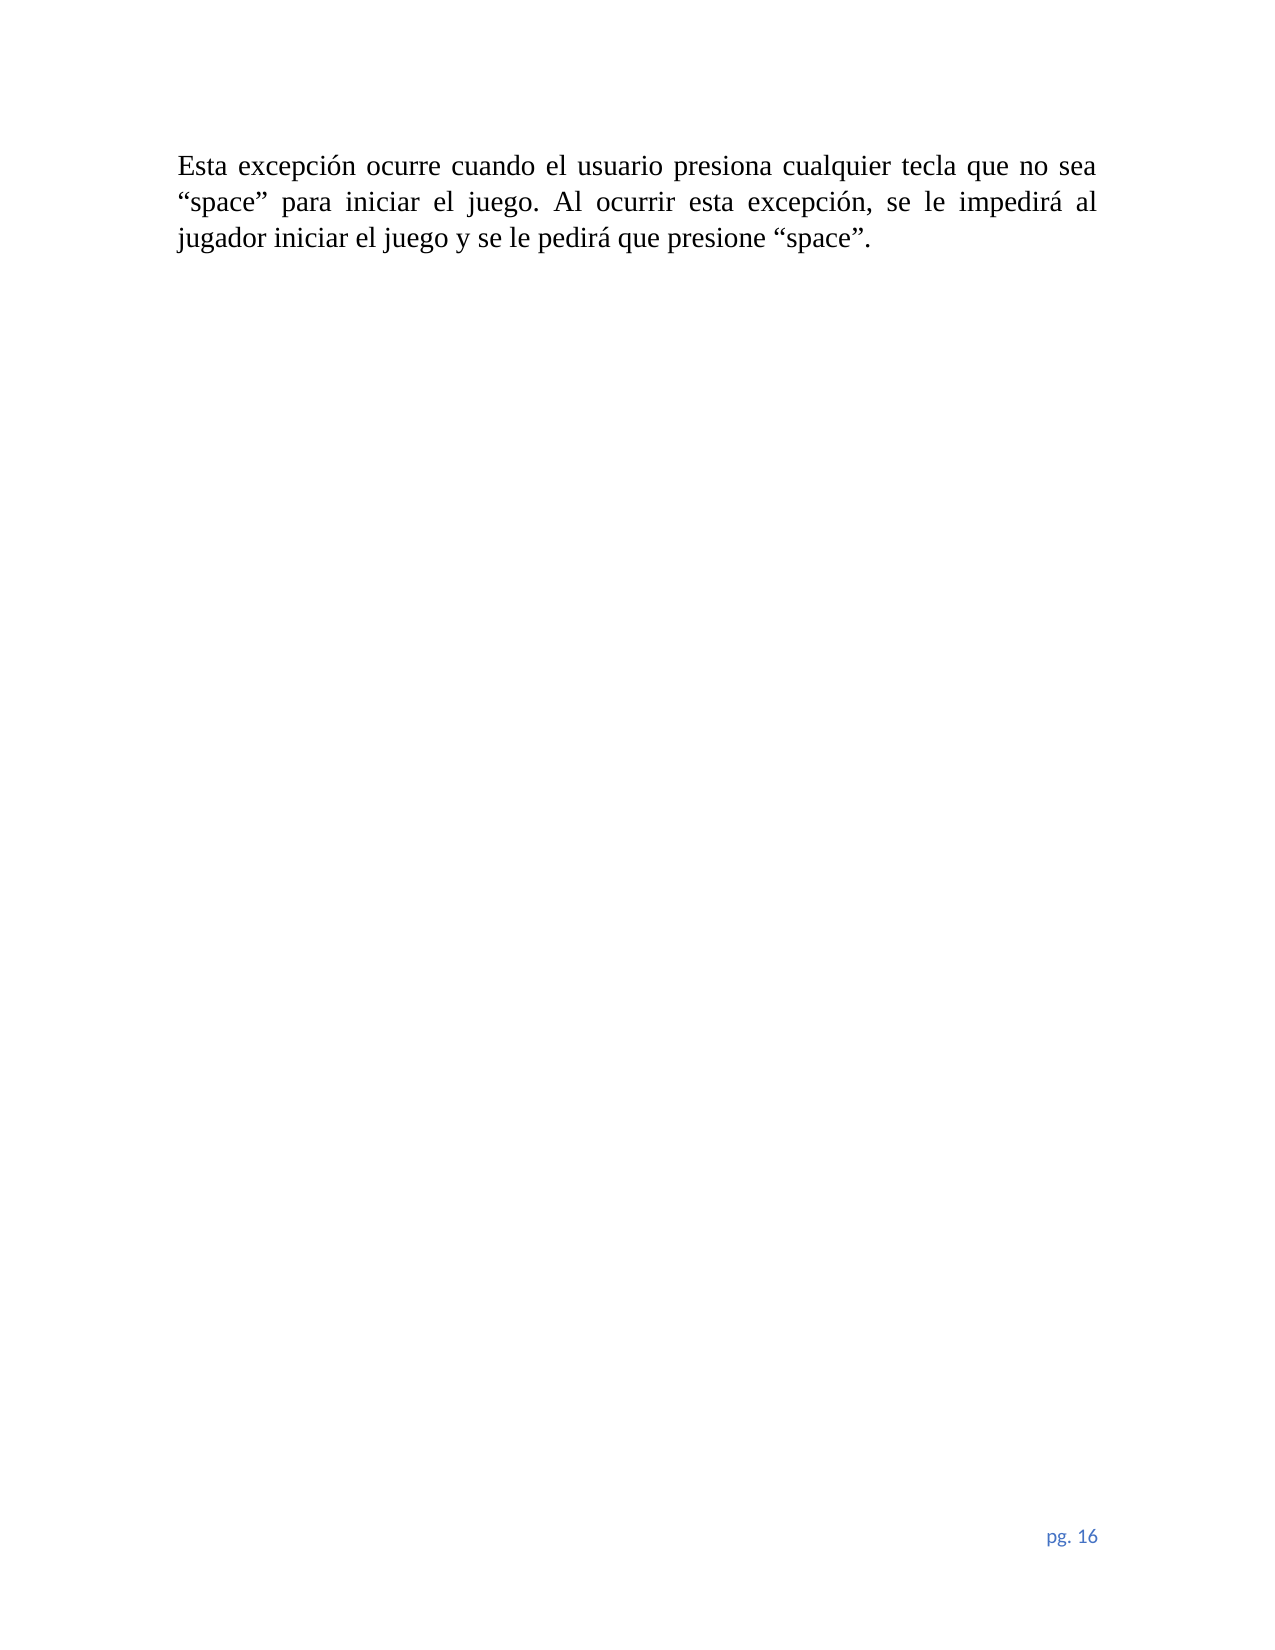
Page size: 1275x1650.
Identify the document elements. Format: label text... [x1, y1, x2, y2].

text Esta excepción ocurre cuando el usuario presiona cualquier tecla que no sea “space” para iniciar el juego. Al ocurrir esta excepción, se le impedirá al jugador iniciar el juego y se le pedirá que presione “space”. [177, 148, 1098, 253]
